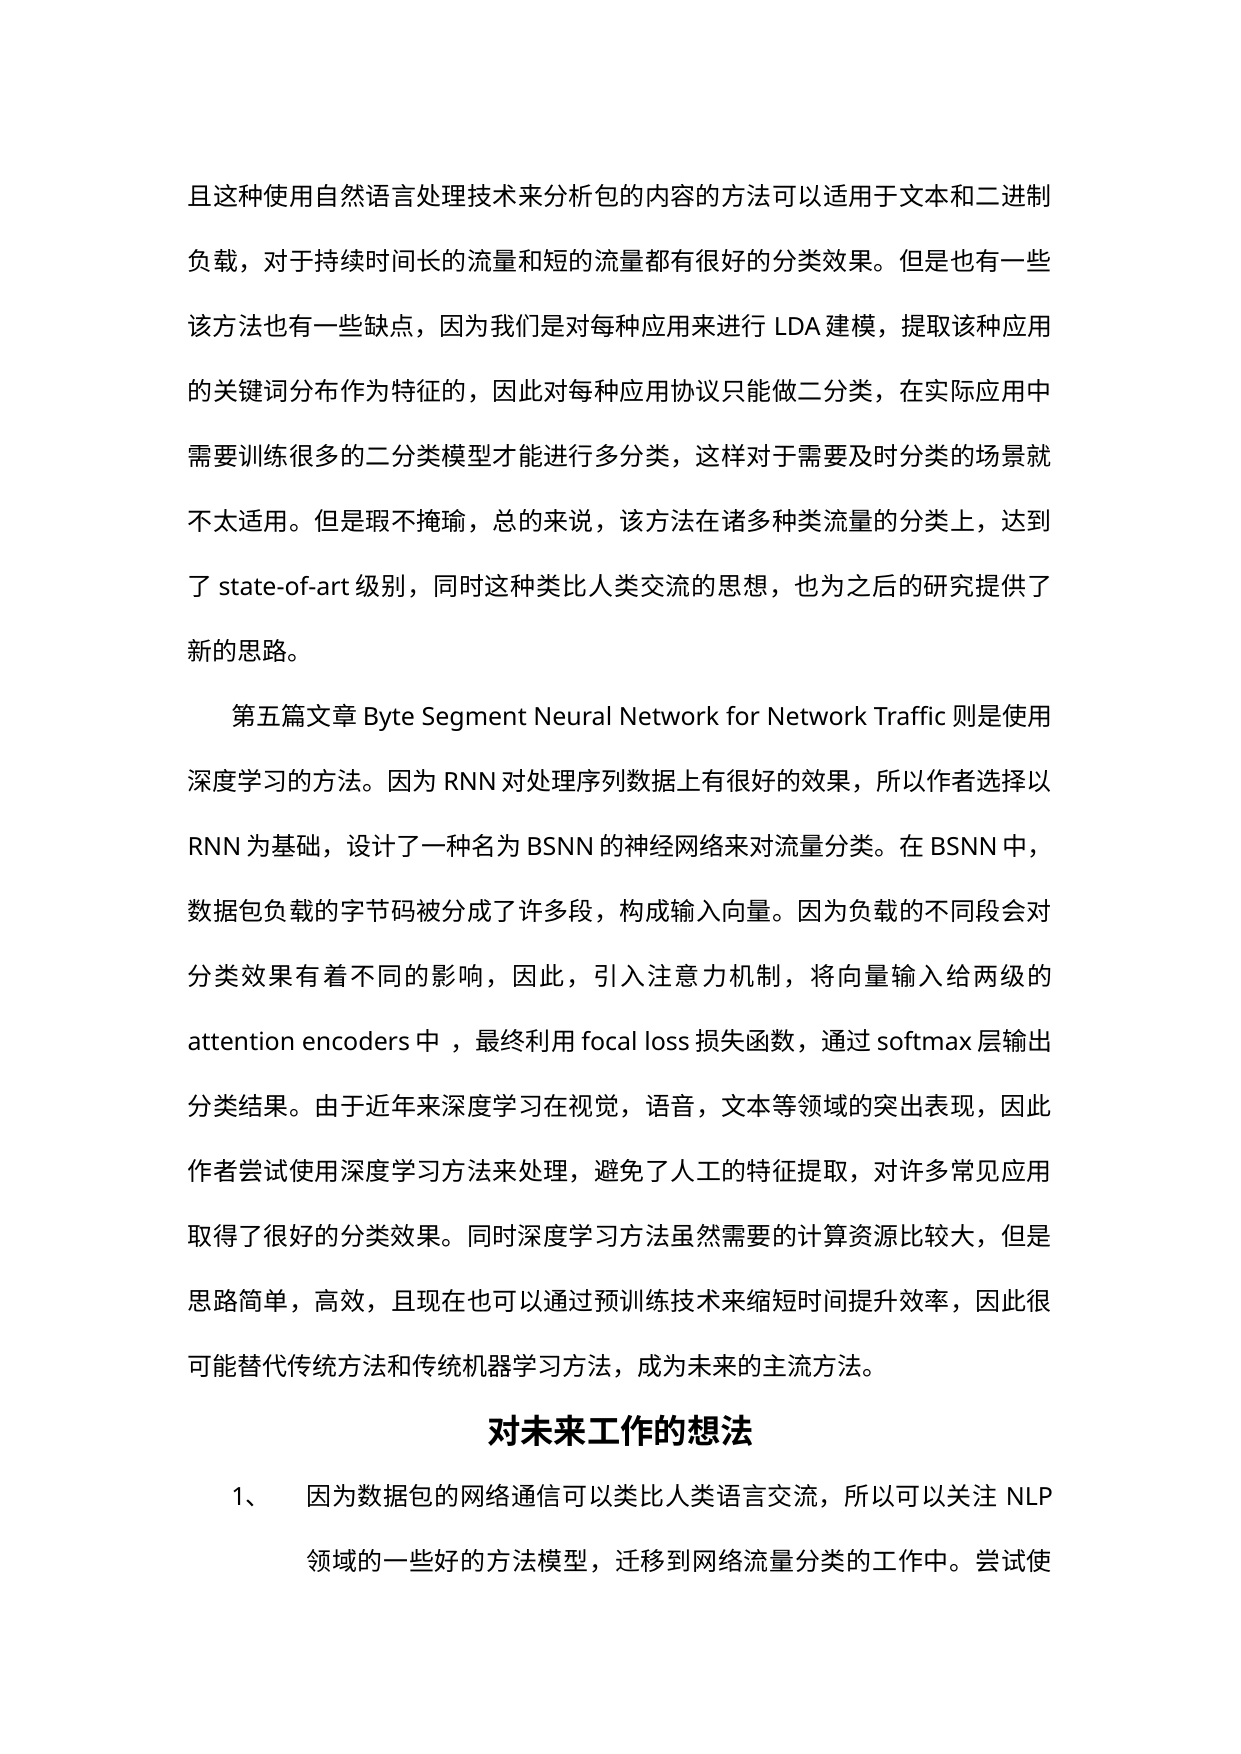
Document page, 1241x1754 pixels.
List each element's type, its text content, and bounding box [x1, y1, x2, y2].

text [187, 162, 1053, 682]
text 对未来工作的想法 [187, 1397, 1053, 1462]
text 第五篇文章Byte Segment Neural Network for Network Traffic则是使用深度学习的方法。因为RNN对处理序列数据上有很好的效果，所以作者选择以RNN为基础，设计了一种名为BSNN的神经网络来对流量分类。在BSNN中，数据包负载的字节码被分成了许多段，构成输入向量。因为负载的不同段会对分类效果有着不同的影响，因此，引入注意力机制，将向量输入给两级的attention encoders中 ，最终利用focal loss损失函数，通过softmax层输出分类结果。由于近年来深度学习在视觉，语音，文本等领域的突出表现，因此作者尝试使用深度学习方法来处理，避免了人工的特征提取，对许多常见应用取得了很好的分类效果。同时深度学习方法虽然需要的计算资源比较大，但是思路简单，高效，且现在也可以通过预训练技术来缩短时间提升效率，因此很可能替代传统方法和传统机器学习方法，成为未来的主流方法。 [187, 682, 1053, 1397]
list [231, 1462, 1053, 1592]
